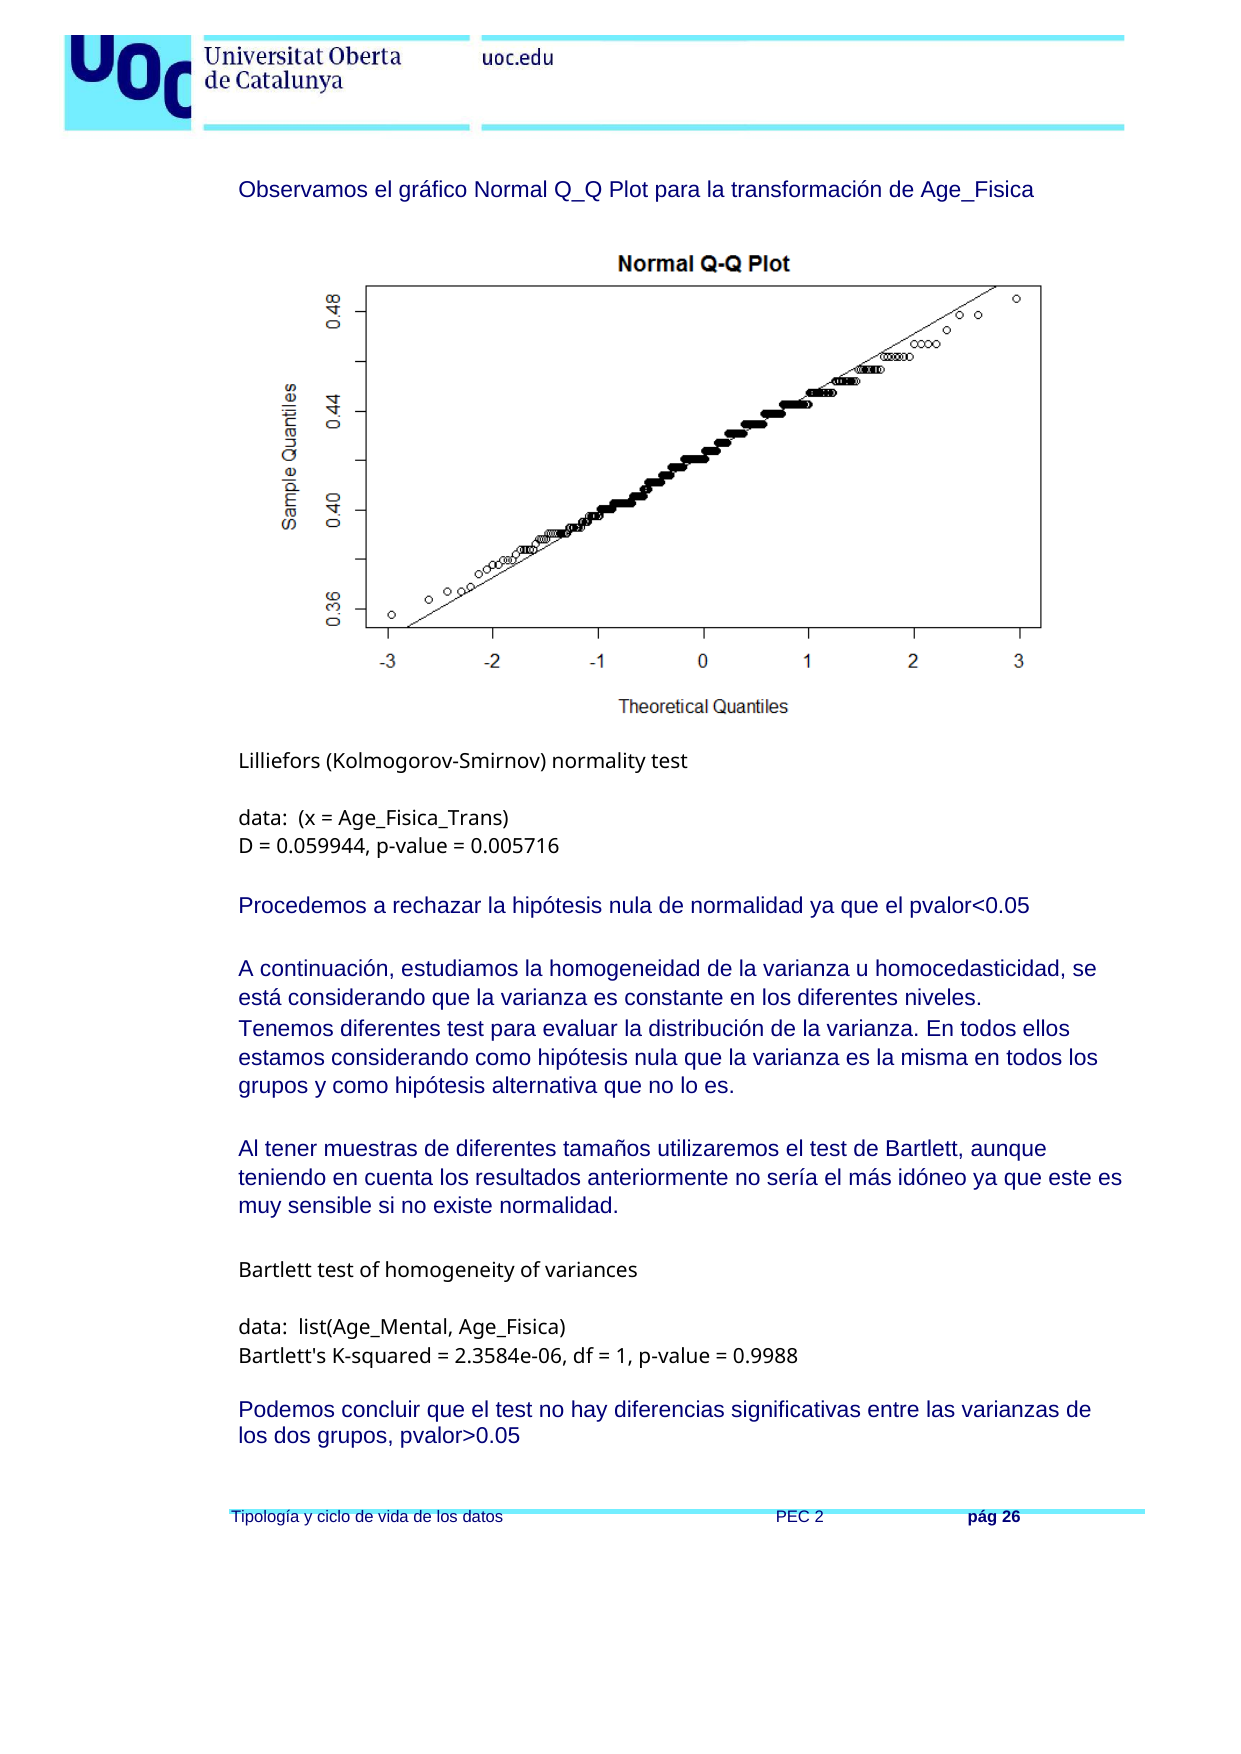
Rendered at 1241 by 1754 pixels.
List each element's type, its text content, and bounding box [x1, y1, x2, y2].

text data: list(Age_Mental, Age_Fisica) [238, 1312, 1124, 1341]
text Lilliefors (Kolmogorov-Smirnov) normality test [238, 746, 1124, 775]
text D = 0.059944, p-value = 0.005716 [238, 832, 1124, 860]
text Observamos el gráfico Normal Q_Q Plot para la transformación de Age_Fisica [238, 176, 1124, 202]
text Procedemos a rechazar la hipótesis nula de normalidad ya que el pvalor<0.05 [238, 892, 1124, 918]
text Bartlett test of homogeneity of variances [238, 1256, 1124, 1284]
text Podemos concluir que el test no hay diferencias significativas entre las varianzas de los dos grupos, pvalor>0.05 [238, 1396, 1124, 1448]
text Al tener muestras de diferentes tamaños utilizaremos el test de Bartlett, aunque teniendo en cuenta los resultados anteriormente no sería el más idóneo ya que este es muy sensible si no existe normalidad. [238, 1135, 1124, 1218]
text Tenemos diferentes test para evaluar la distribución de la varianza. En todos ellos estamos considerando como hipótesis nula que la varianza es la misma en todos los grupos y como hipótesis alternativa que no lo es. [238, 1015, 1124, 1098]
picture [58, 35, 1125, 139]
picture [275, 239, 1088, 741]
text A continuación, estudiamos la homogeneidad de la varianza u homocedasticidad, se está considerando que la varianza es constante en los diferentes niveles. [238, 955, 1124, 1010]
text data: (x = Age_Fisica_Trans) [238, 803, 1124, 832]
text Bartlett's K-squared = 2.3584e-06, df = 1, p-value = 0.9988 [238, 1341, 1124, 1369]
